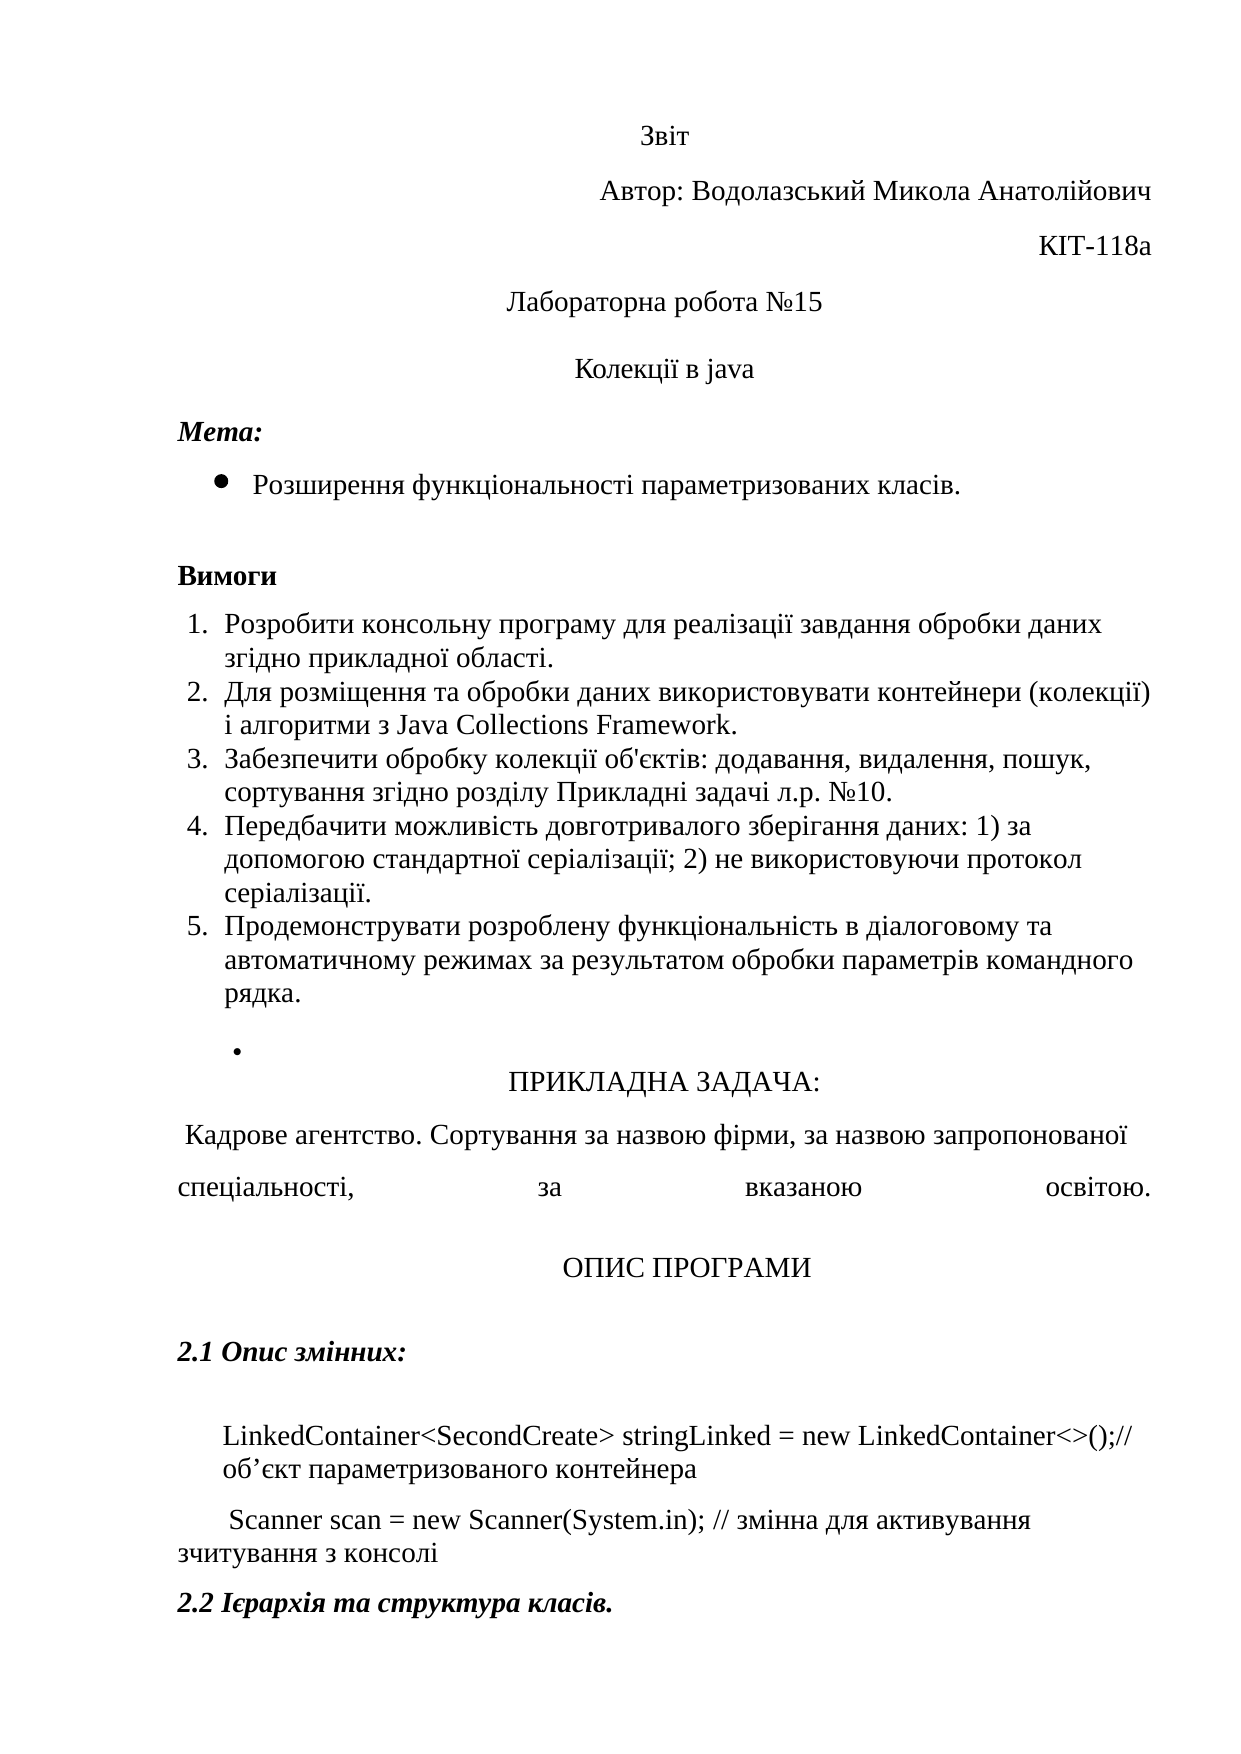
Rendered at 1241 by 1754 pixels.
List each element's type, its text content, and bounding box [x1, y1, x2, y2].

text Кадрове агентство. Сортування за назвою фірми, за назвою запропонованої [177, 1117, 1152, 1150]
subtitle Вимоги [177, 558, 1152, 591]
text Лабораторна робота №15 [177, 284, 1152, 317]
text Автор: Водолазський Микола Анатолійович [177, 173, 1152, 207]
list Передбачити можливість довготривалого зберігання даних: 1) за допомогою стандартної серіалізації; 2) не використовуючи протокол серіалізації. [187, 808, 1152, 908]
text ПРИКЛАДНА ЗАДАЧА: [177, 1064, 1152, 1098]
list Розширення функціональності параметризованих класів. [215, 467, 1152, 502]
list Розробити консольну програму для реалізації завдання обробки даних згідно прикладної області. [187, 607, 1152, 674]
text 2.2 Ієрархія та структура класів. [177, 1586, 1152, 1619]
list Продемонструвати розроблену функціональність в діалоговому та автоматичному режимах за результатом обробки параметрів командного рядка. [187, 908, 1152, 1009]
text Звіт [177, 118, 1152, 152]
list LinkedContainer<SecondCreate> stringLinked = new LinkedContainer<>();// об’єкт параметризованого контейнера [222, 1418, 1152, 1485]
text спеціальності, за вказаною освітою. [177, 1169, 1152, 1232]
text Мета: [177, 414, 1152, 448]
list ОПИС ПРОГРАМИ [222, 1251, 1152, 1284]
subtitle Колекції в java [177, 351, 1152, 385]
text Scanner scan = new Scanner(System.in); // змінна для активування зчитування з консолі [177, 1502, 1152, 1569]
text 2.1 Опис змінних: [177, 1334, 1152, 1368]
list Для розміщення та обробки даних використовувати контейнери (колекції) і алгоритми з Java Collections Framework. [187, 674, 1152, 741]
list Забезпечити обробку колекції об'єктів: додавання, видалення, пошук, сортування згідно розділу Прикладні задачі л.р. №10. [187, 741, 1152, 808]
text КІТ-118а [177, 228, 1152, 262]
